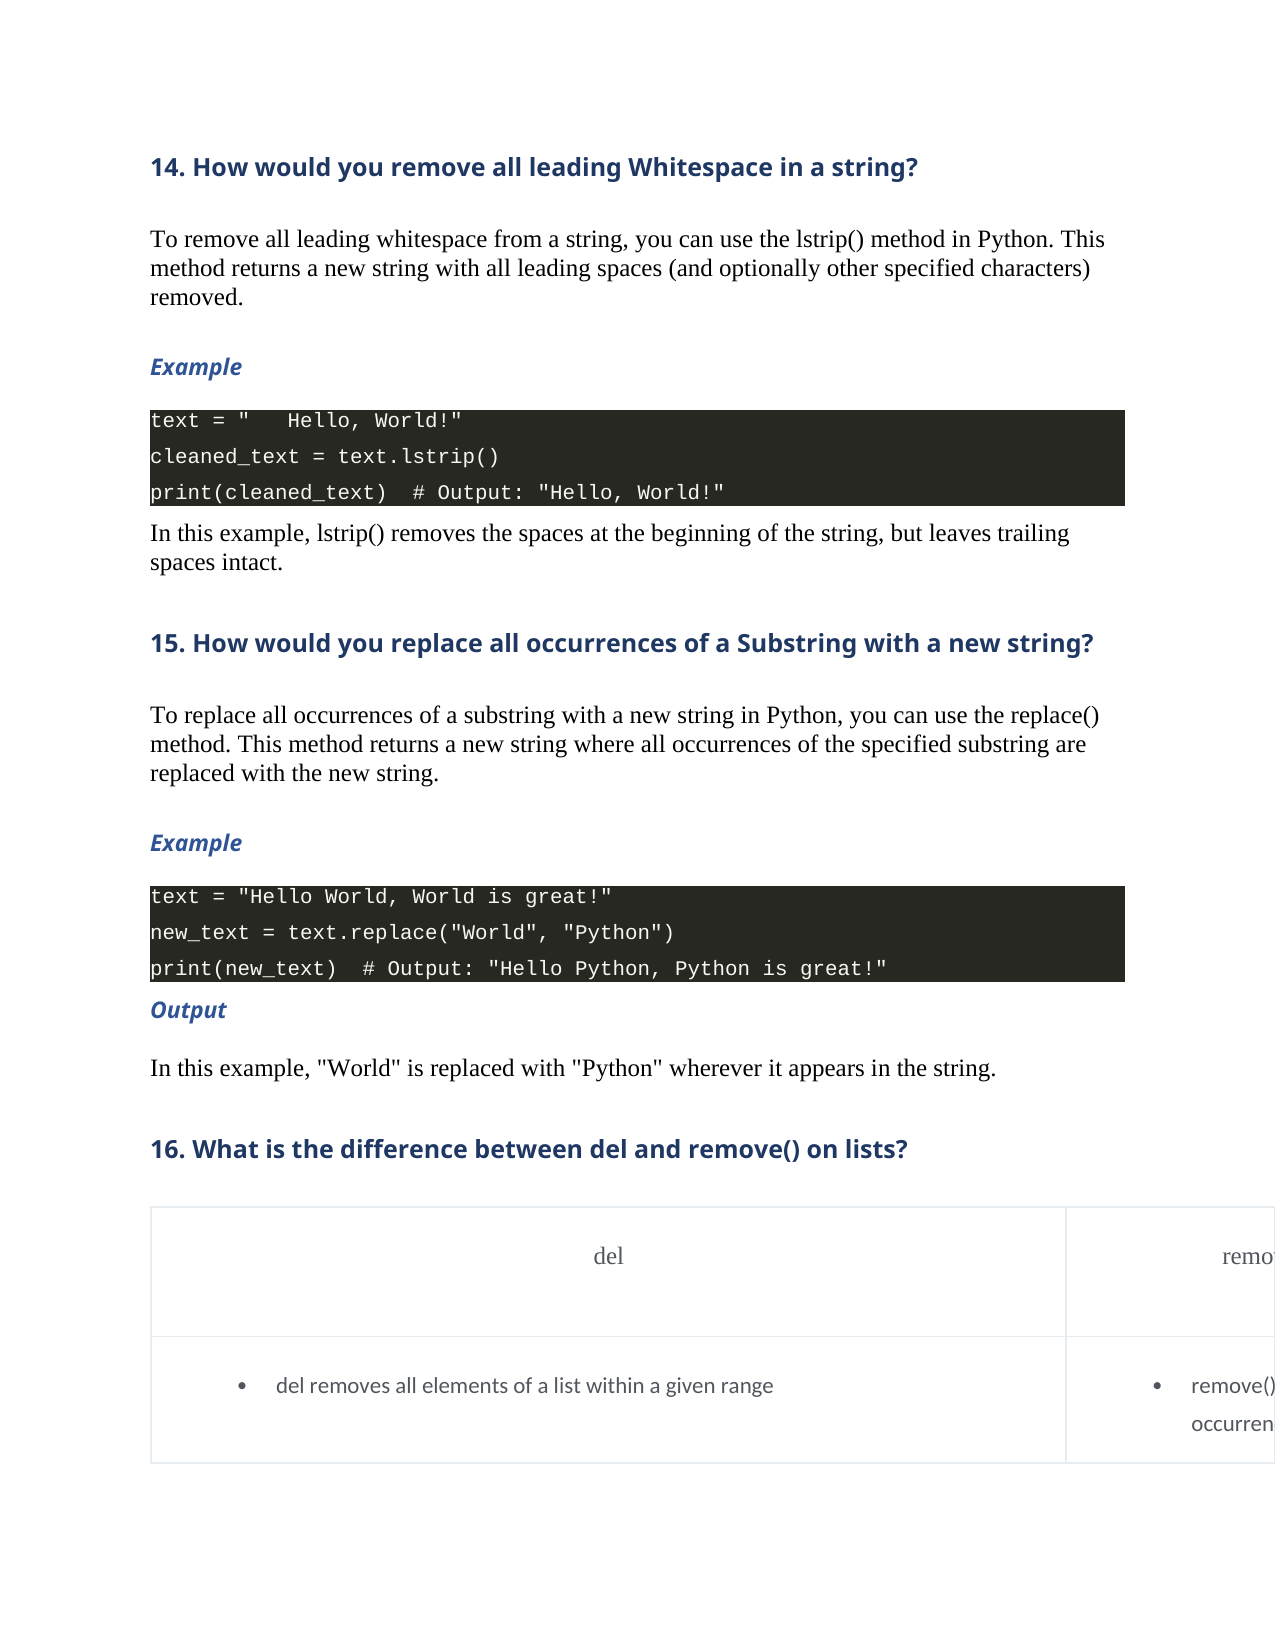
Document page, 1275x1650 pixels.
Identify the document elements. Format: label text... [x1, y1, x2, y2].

subtitle Output [150, 994, 1125, 1025]
subtitle Example [150, 827, 1125, 858]
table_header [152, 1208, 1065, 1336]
text In this example, lstrip() removes the spaces at the beginning of the string, but leaves trailing spaces intact. [150, 518, 1125, 576]
subtitle Example [150, 351, 1125, 382]
subtitle 15. How would you replace all occurrences of a Substring with a new string? [150, 626, 1125, 660]
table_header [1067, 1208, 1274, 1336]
text new_text = text.replace("World", "Python") [150, 922, 1125, 946]
text print(cleaned_text) # Output: "Hello, World!" [150, 482, 1125, 506]
text text = " Hello, World!" [150, 410, 1125, 433]
text print(new_text) # Output: "Hello Python, Python is great!" [150, 958, 1125, 982]
text cleaned_text = text.lstrip() [150, 446, 1125, 470]
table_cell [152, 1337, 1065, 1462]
text To replace all occurrences of a substring with a new string in Python, you can use the replace() method. This method returns a new string where all occurrences of the specified substring are replaced with the new string. [150, 700, 1125, 786]
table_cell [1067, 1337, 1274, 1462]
text In this example, "World" is replaced with "Python" wherever it appears in the string. [150, 1053, 1125, 1082]
text text = "Hello World, World is great!" [150, 886, 1125, 909]
text To remove all leading whitespace from a string, you can use the lstrip() method in Python. This method returns a new string with all leading spaces (and optionally other specified characters) removed. [150, 224, 1125, 311]
subtitle 16. What is the difference between del and remove() on lists? [150, 1132, 1125, 1166]
subtitle 14. How would you remove all leading Whitespace in a string? [150, 150, 1125, 184]
